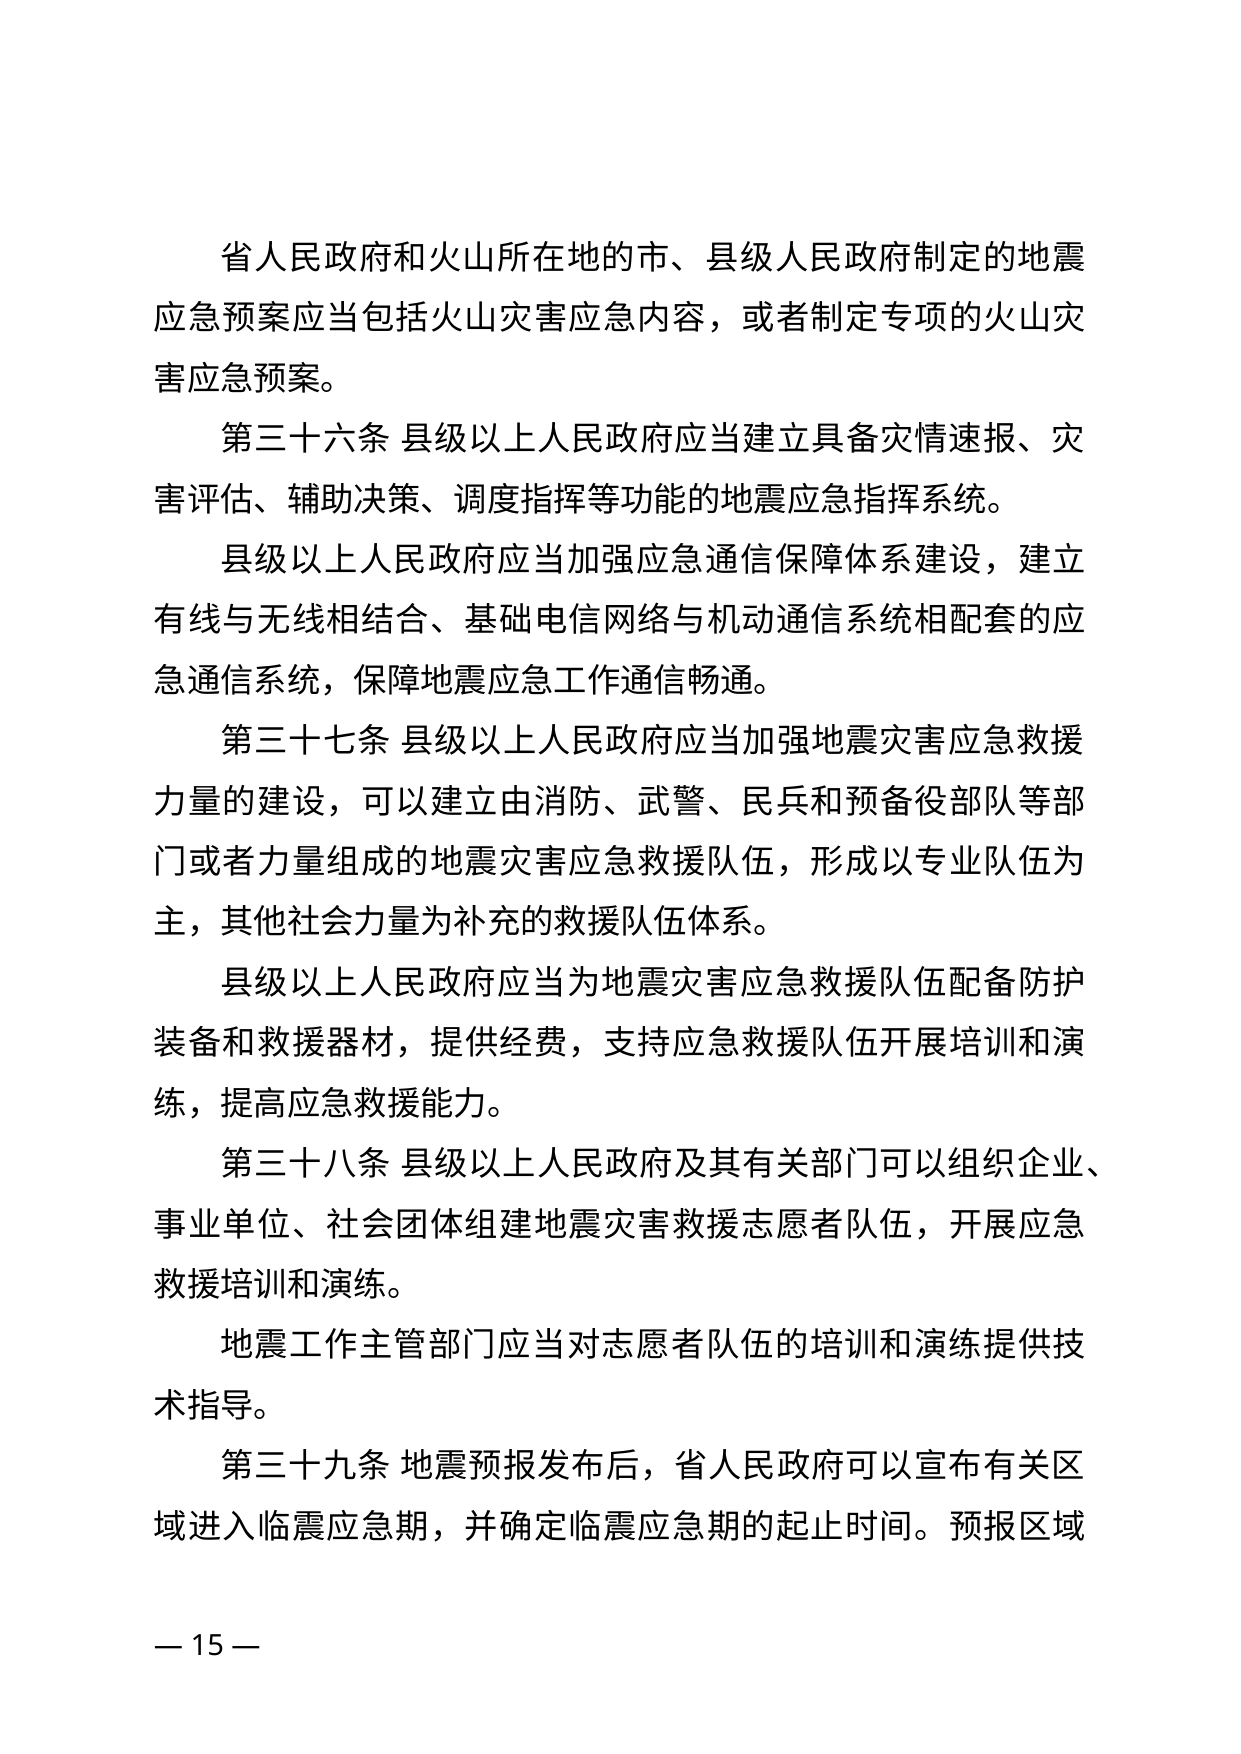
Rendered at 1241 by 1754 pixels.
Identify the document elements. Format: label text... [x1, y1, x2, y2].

text 地震工作主管部门应当对志愿者队伍的培训和演练提供技术指导。 [153, 1308, 1087, 1429]
text 县级以上人民政府应当为地震灾害应急救援队伍配备防护装备和救援器材，提供经费，支持应急救援队伍开展培训和演练，提高应急救援能力。 [153, 946, 1087, 1127]
text 第三十七条 县级以上人民政府应当加强地震灾害应急救援力量的建设，可以建立由消防、武警、民兵和预备役部队等部门或者力量组成的地震灾害应急救援队伍，形成以专业队伍为主，其他社会力量为补充的救援队伍体系。 [153, 704, 1087, 946]
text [153, 1429, 1087, 1550]
text 第三十六条 县级以上人民政府应当建立具备灾情速报、灾害评估、辅助决策、调度指挥等功能的地震应急指挥系统。 [153, 402, 1087, 523]
text 第三十八条 县级以上人民政府及其有关部门可以组织企业、事业单位、社会团体组建地震灾害救援志愿者队伍，开展应急救援培训和演练。 [153, 1127, 1087, 1308]
text 县级以上人民政府应当加强应急通信保障体系建设，建立有线与无线相结合、基础电信网络与机动通信系统相配套的应急通信系统，保障地震应急工作通信畅通。 [153, 523, 1087, 704]
text 省人民政府和火山所在地的市、县级人民政府制定的地震应急预案应当包括火山灾害应急内容，或者制定专项的火山灾害应急预案。 [153, 221, 1087, 402]
